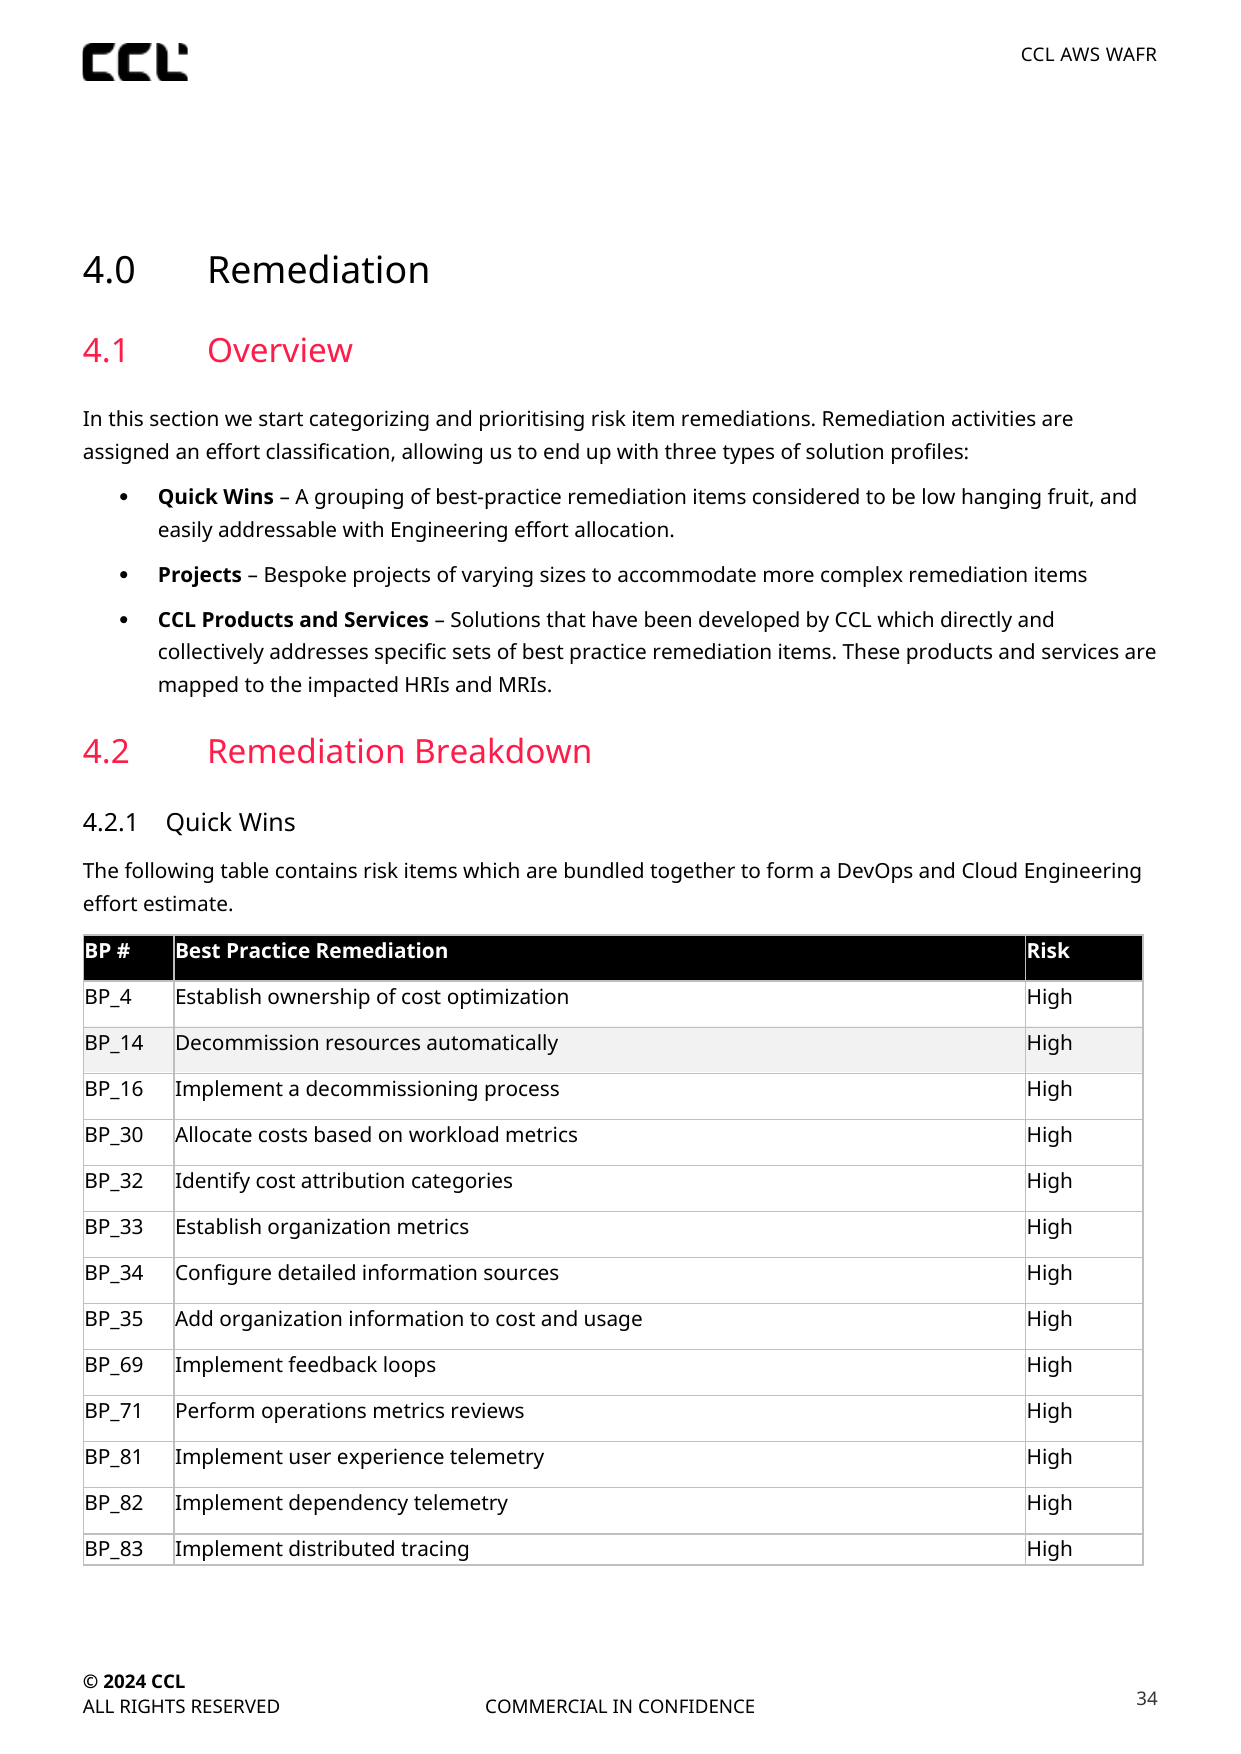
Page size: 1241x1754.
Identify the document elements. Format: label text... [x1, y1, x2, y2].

table_cell Perform operations metrics reviews [175, 1396, 1025, 1441]
table_cell High [1026, 1535, 1142, 1564]
table_cell BP_69 [84, 1350, 173, 1395]
table_cell BP_4 [84, 982, 173, 1026]
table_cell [175, 1535, 1025, 1564]
table_cell High [1026, 1304, 1142, 1349]
table_cell BP_81 [84, 1442, 173, 1487]
table_cell Implement feedback loops [175, 1350, 1025, 1395]
table_cell High [1026, 1074, 1142, 1118]
table_cell BP_32 [84, 1166, 173, 1211]
table_cell BP_30 [84, 1120, 173, 1164]
table_cell High [1026, 1442, 1142, 1487]
table_cell Add organization information to cost and usage [175, 1304, 1025, 1349]
subtitle Remediation [83, 243, 1157, 294]
table_cell BP_71 [84, 1396, 173, 1441]
table_cell BP_82 [84, 1488, 173, 1533]
table_cell High [1026, 1258, 1142, 1303]
table_cell BP_35 [84, 1304, 173, 1349]
table_cell Establish ownership of cost optimization [175, 982, 1025, 1026]
table_cell High [1026, 1120, 1142, 1164]
table_cell High [1026, 1350, 1142, 1395]
table_cell Implement a decommissioning process [175, 1074, 1025, 1118]
table_cell BP_33 [84, 1212, 173, 1257]
table_cell Configure detailed information sources [175, 1258, 1025, 1303]
table_cell Establish organization metrics [175, 1212, 1025, 1257]
subtitle Overview [83, 327, 1157, 373]
table_cell High [1026, 1166, 1142, 1211]
list Quick Wins – A grouping of best-practice remediation items considered to be low hanging fruit, and easily addressable with Engineering effort allocation. [120, 482, 1157, 543]
table_cell Allocate costs based on workload metrics [175, 1120, 1025, 1164]
table_cell BP_16 [84, 1074, 173, 1118]
list Projects – Bespoke projects of varying sizes to accommodate more complex remediation items [120, 560, 1157, 588]
table_cell Implement dependency telemetry [175, 1488, 1025, 1533]
table_cell Implement user experience telemetry [175, 1442, 1025, 1487]
list CCL Products and Services – Solutions that have been developed by CCL which directly and collectively addresses specific sets of best practice remediation items. These products and services are mapped to the impacted HRIs and MRIs. [120, 605, 1157, 698]
table_cell High [1026, 982, 1142, 1026]
table_header Risk [1026, 936, 1142, 980]
table_cell High [1026, 1028, 1142, 1072]
table_cell BP_34 [84, 1258, 173, 1303]
table_cell High [1026, 1488, 1142, 1533]
table_cell Decommission resources automatically [175, 1028, 1025, 1072]
table_cell BP_14 [84, 1028, 173, 1072]
text In this section we start categorizing and prioritising risk item remediations. Remediation activities are assigned an effort classification, allowing us to end up with three types of solution profiles: [83, 404, 1157, 465]
table_cell BP_83 [84, 1535, 173, 1564]
table_header BP # [84, 936, 173, 980]
table_cell High [1026, 1396, 1142, 1441]
text The following table contains risk items which are bundled together to form a DevOps and Cloud Engineering effort estimate. [83, 857, 1157, 918]
table_cell Identify cost attribution categories [175, 1166, 1025, 1211]
table_cell High [1026, 1212, 1142, 1257]
subtitle Quick Wins [83, 805, 1157, 839]
table_header Best Practice Remediation [175, 936, 1025, 980]
subtitle Remediation Breakdown [83, 728, 1157, 773]
